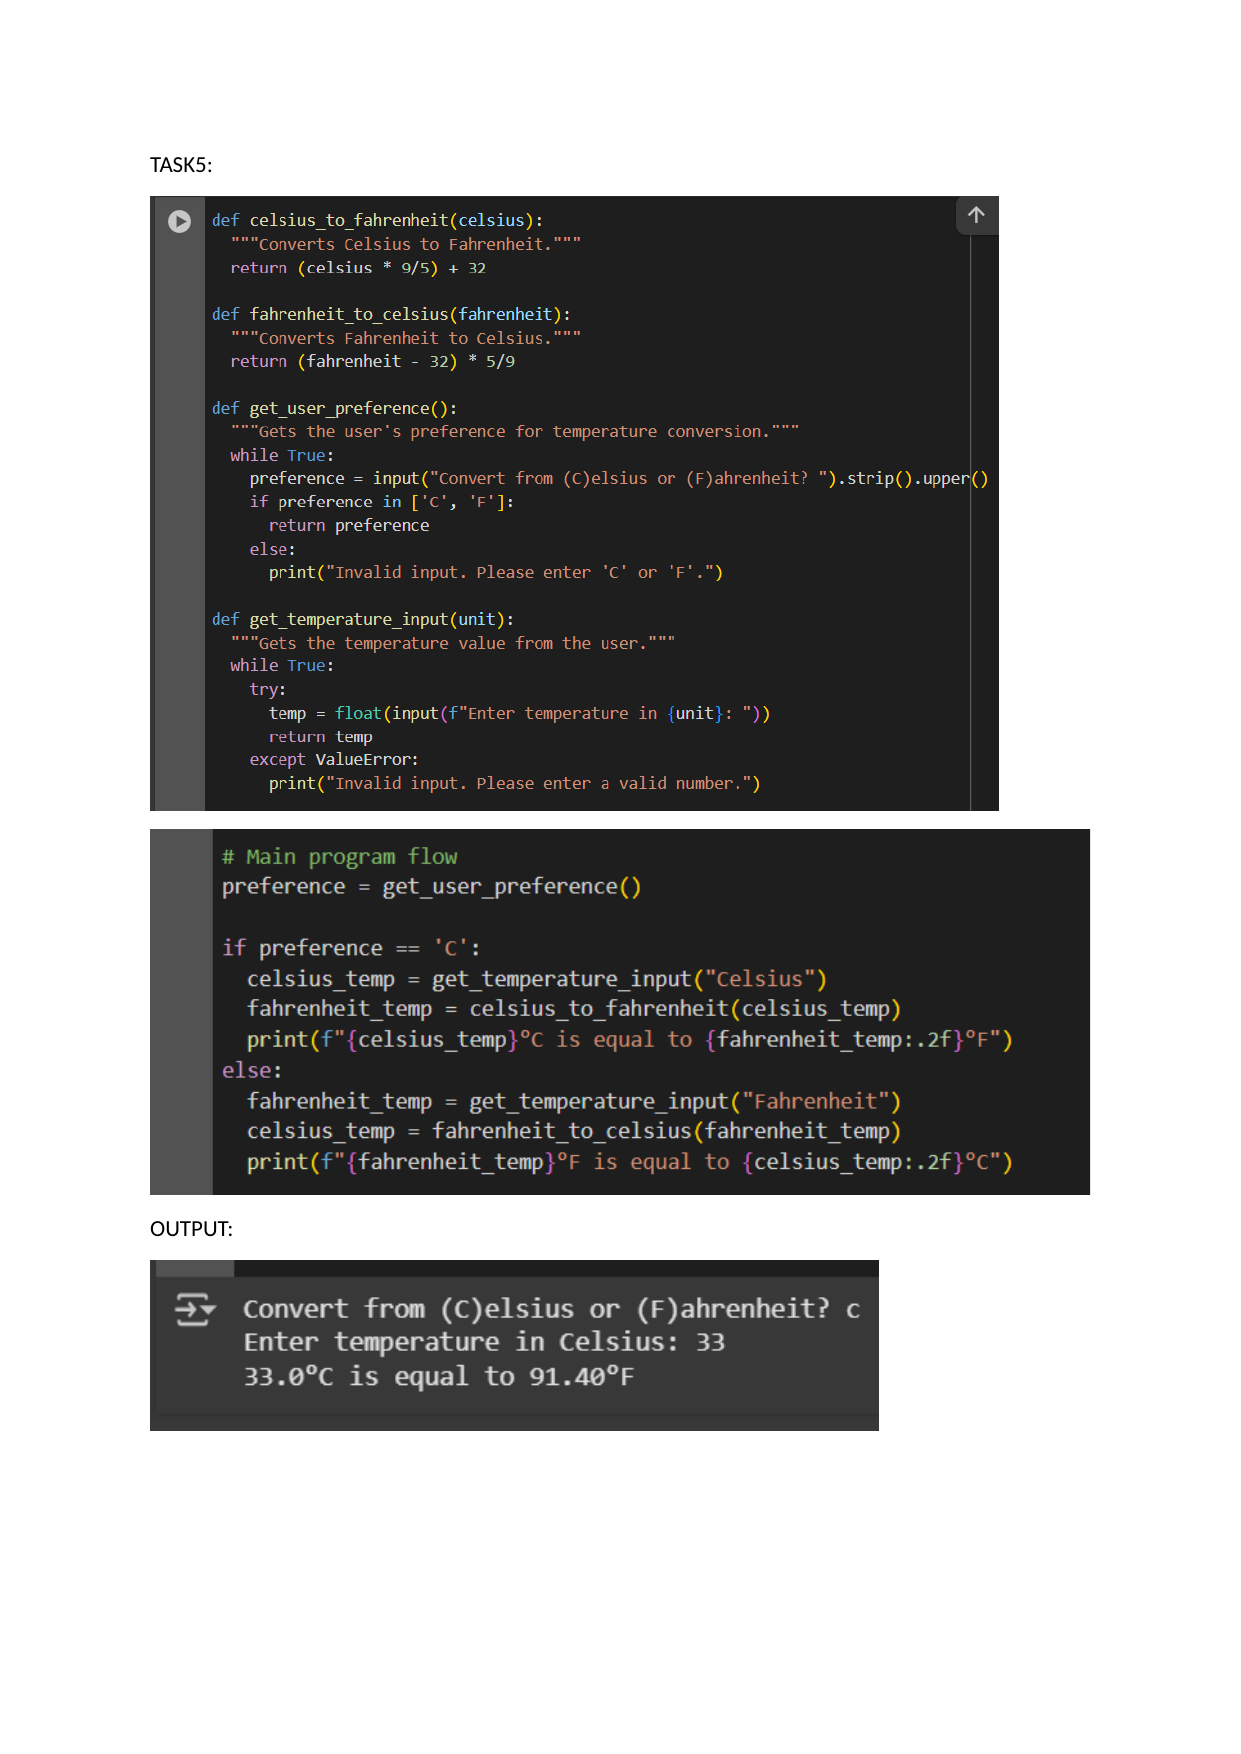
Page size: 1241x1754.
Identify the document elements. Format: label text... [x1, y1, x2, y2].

text TASK5: [150, 150, 1090, 178]
picture [150, 1260, 879, 1431]
picture [150, 829, 1091, 1195]
picture [150, 196, 999, 811]
text OUTPUT: [150, 1214, 1090, 1242]
